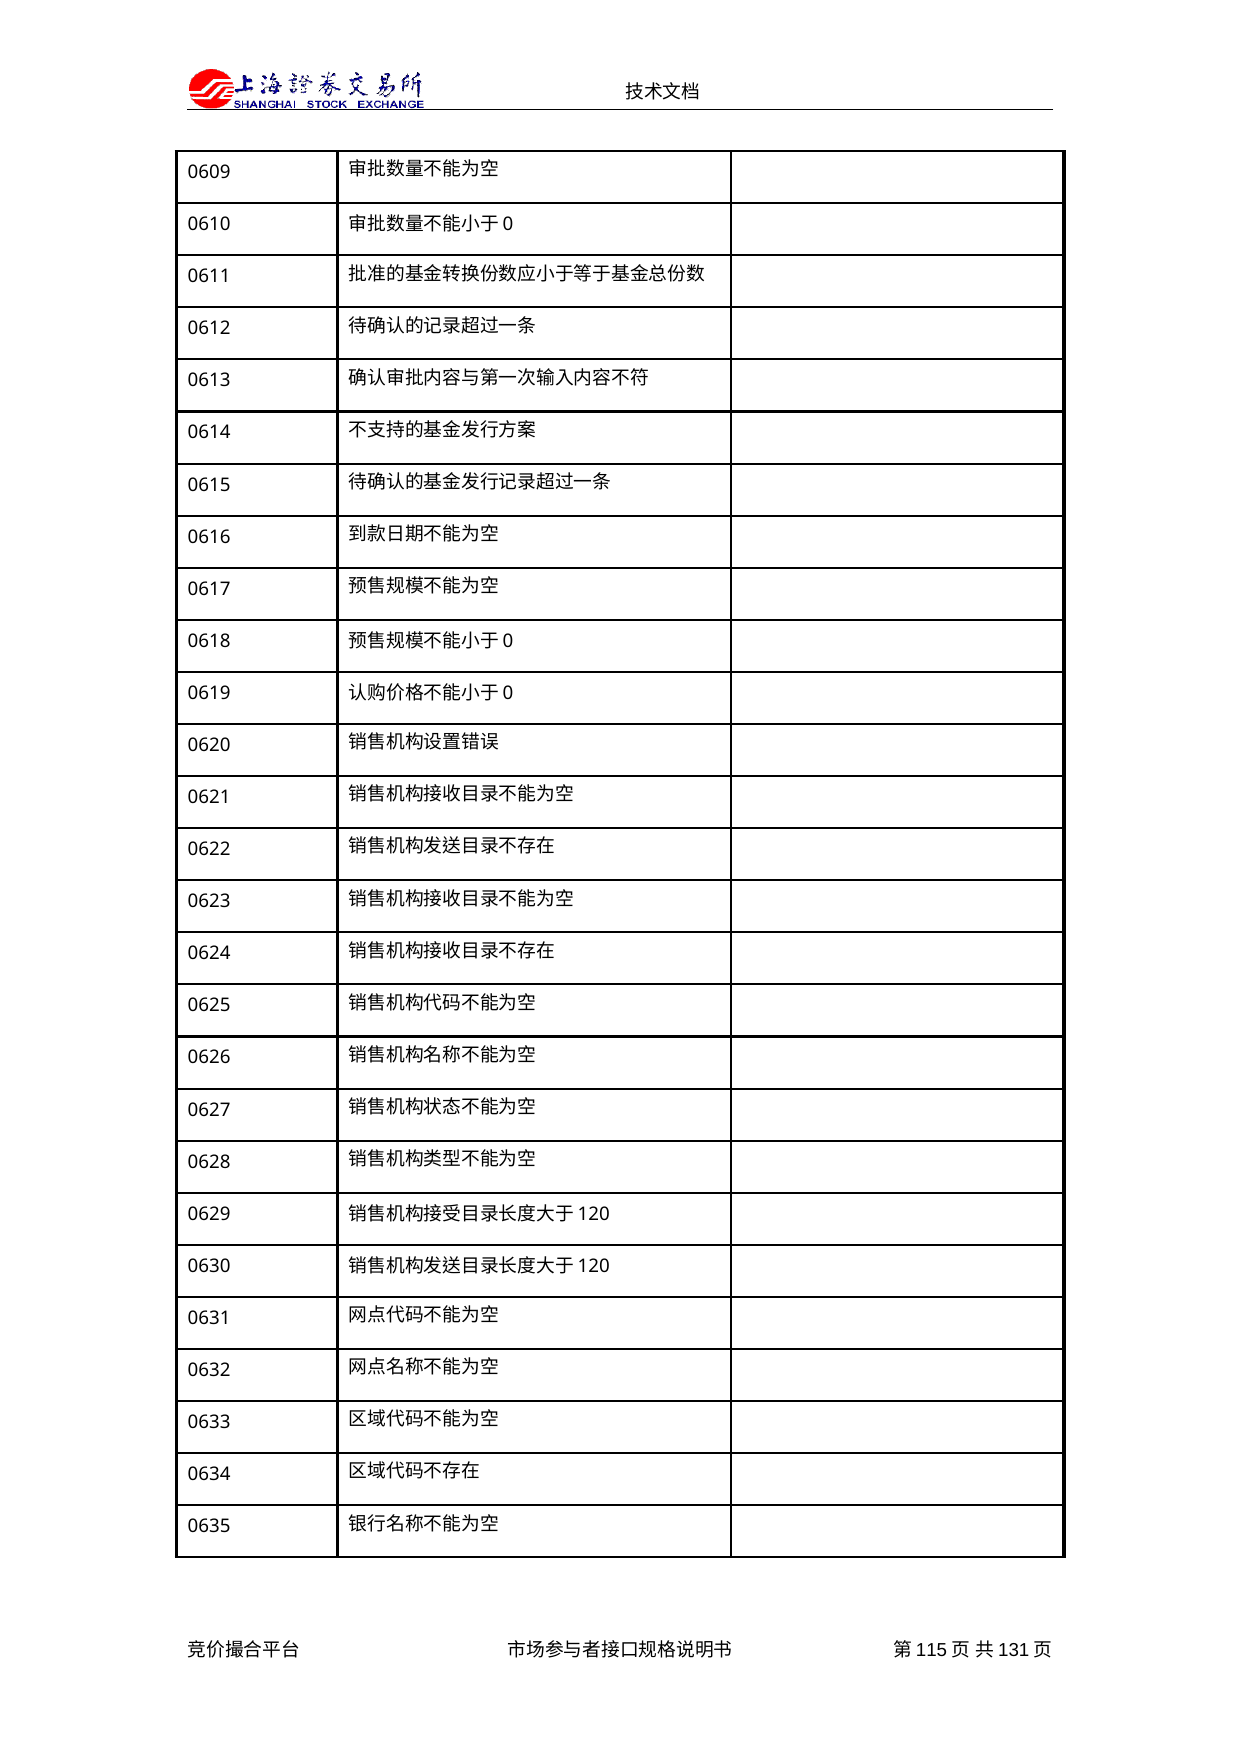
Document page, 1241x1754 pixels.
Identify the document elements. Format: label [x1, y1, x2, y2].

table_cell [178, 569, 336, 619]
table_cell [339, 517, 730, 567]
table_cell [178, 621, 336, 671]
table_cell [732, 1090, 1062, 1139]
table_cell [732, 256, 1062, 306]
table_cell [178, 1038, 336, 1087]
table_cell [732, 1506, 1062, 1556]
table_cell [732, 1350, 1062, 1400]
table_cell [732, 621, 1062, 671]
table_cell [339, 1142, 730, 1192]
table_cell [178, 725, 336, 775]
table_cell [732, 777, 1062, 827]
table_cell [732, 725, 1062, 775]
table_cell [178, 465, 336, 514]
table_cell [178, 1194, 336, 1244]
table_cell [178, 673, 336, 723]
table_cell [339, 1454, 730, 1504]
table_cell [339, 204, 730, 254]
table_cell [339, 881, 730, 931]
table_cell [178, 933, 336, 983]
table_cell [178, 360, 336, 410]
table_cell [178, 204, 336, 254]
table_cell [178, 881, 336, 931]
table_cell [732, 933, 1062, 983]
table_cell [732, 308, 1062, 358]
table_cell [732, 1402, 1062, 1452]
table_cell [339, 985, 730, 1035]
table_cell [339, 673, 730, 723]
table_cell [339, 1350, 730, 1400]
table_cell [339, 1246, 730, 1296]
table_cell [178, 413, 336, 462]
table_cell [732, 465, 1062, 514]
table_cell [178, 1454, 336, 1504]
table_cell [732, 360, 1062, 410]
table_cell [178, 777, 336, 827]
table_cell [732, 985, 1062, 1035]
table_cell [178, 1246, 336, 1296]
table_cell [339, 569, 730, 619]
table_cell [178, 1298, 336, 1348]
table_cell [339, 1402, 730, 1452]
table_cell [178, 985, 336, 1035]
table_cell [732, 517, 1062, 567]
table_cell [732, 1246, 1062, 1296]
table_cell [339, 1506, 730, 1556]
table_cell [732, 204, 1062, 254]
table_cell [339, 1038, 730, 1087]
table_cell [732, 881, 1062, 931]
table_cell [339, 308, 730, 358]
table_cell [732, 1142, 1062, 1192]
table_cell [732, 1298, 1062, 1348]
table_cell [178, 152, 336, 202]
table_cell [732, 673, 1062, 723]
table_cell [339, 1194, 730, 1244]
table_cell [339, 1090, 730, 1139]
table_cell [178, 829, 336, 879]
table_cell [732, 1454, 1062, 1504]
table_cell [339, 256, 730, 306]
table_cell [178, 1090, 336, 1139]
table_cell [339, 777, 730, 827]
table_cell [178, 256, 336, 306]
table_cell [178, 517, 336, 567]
picture [187, 69, 424, 109]
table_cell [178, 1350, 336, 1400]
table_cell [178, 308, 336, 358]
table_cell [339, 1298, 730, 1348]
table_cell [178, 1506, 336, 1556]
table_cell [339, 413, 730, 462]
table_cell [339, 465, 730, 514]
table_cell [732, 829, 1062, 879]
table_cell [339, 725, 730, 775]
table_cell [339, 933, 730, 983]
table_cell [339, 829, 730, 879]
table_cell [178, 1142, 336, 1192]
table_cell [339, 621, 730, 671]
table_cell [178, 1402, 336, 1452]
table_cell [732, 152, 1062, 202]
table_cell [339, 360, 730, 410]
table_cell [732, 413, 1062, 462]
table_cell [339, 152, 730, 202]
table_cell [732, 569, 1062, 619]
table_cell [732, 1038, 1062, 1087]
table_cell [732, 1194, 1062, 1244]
